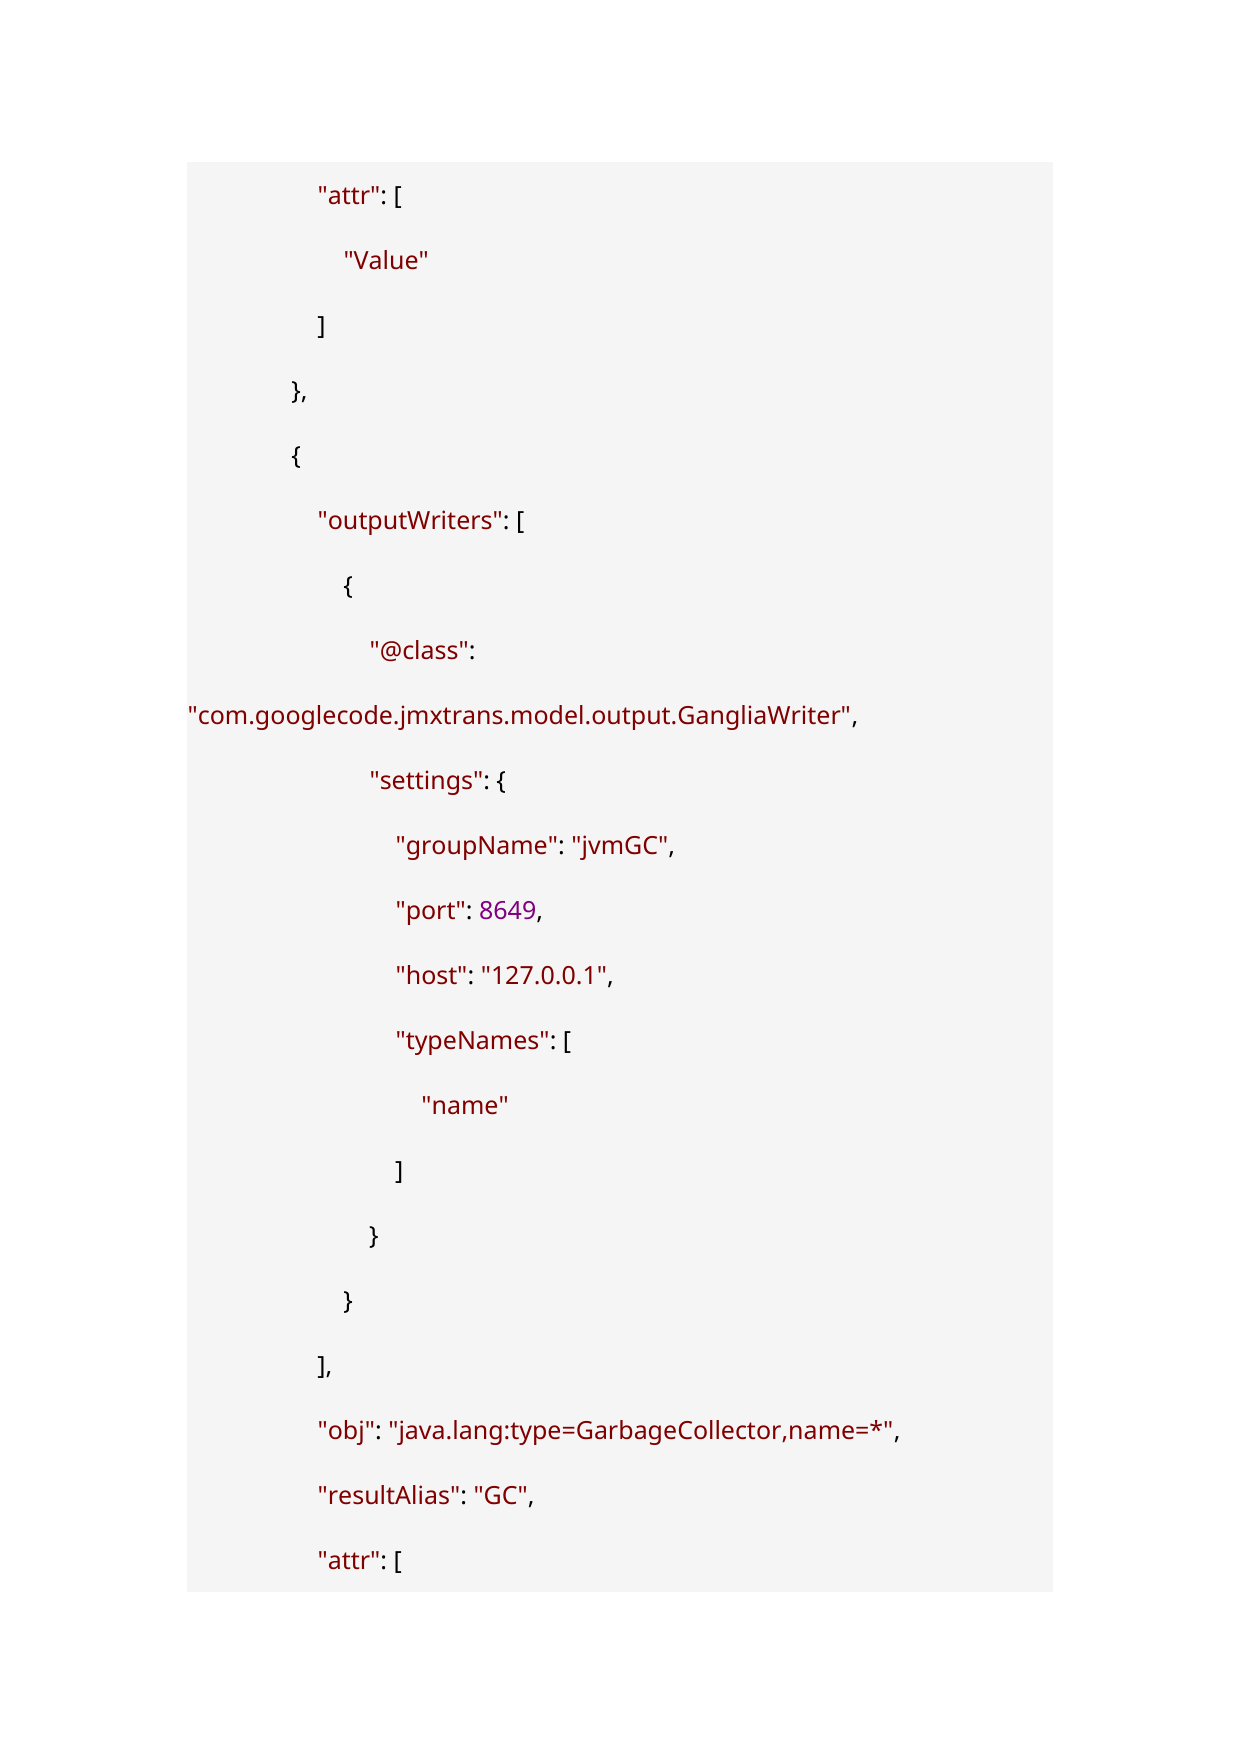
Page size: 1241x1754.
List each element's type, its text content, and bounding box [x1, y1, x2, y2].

text "settings": { [187, 747, 1053, 812]
text "attr": [ [187, 162, 1053, 227]
text ] [187, 1137, 1053, 1202]
text } [187, 1202, 1053, 1267]
text "groupName": "jvmGC", [187, 812, 1053, 877]
text "name" [187, 1072, 1053, 1137]
text "port": 8649, [187, 877, 1053, 942]
text "@class": "com.googlecode.jmxtrans.model.output.GangliaWriter", [187, 617, 1053, 747]
text { [187, 552, 1053, 617]
text ], [187, 1332, 1053, 1397]
text } [187, 1267, 1053, 1332]
text "resultAlias": "GC", [187, 1462, 1053, 1527]
text { [187, 422, 1053, 487]
text }, [187, 357, 1053, 422]
text "attr": [ [187, 1527, 1053, 1592]
text "outputWriters": [ [187, 487, 1053, 552]
text "obj": "java.lang:type=GarbageCollector,name=*", [187, 1397, 1053, 1462]
text "typeNames": [ [187, 1007, 1053, 1072]
text "host": "127.0.0.1", [187, 942, 1053, 1007]
text "Value" [187, 227, 1053, 292]
text ] [187, 292, 1053, 357]
